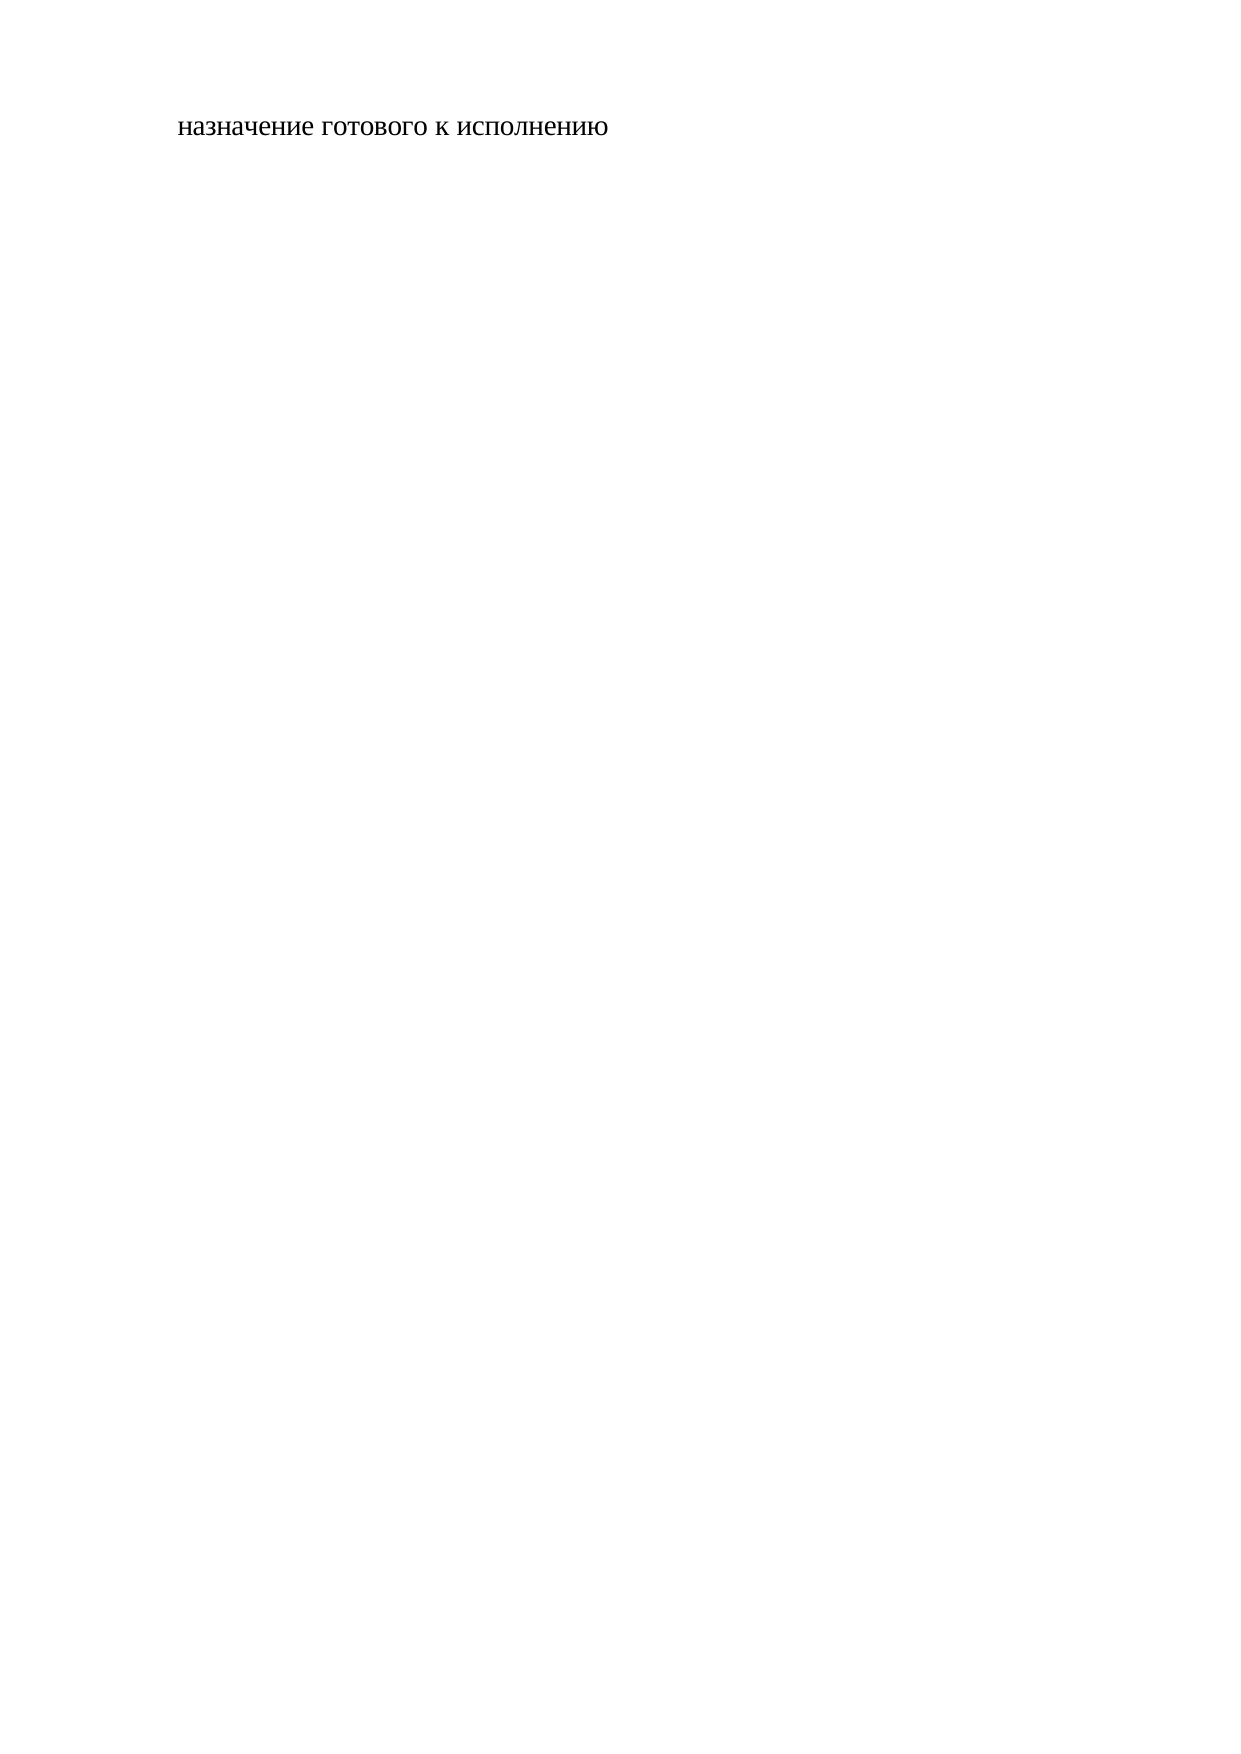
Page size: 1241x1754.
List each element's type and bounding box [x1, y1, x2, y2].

text [177, 108, 1153, 142]
